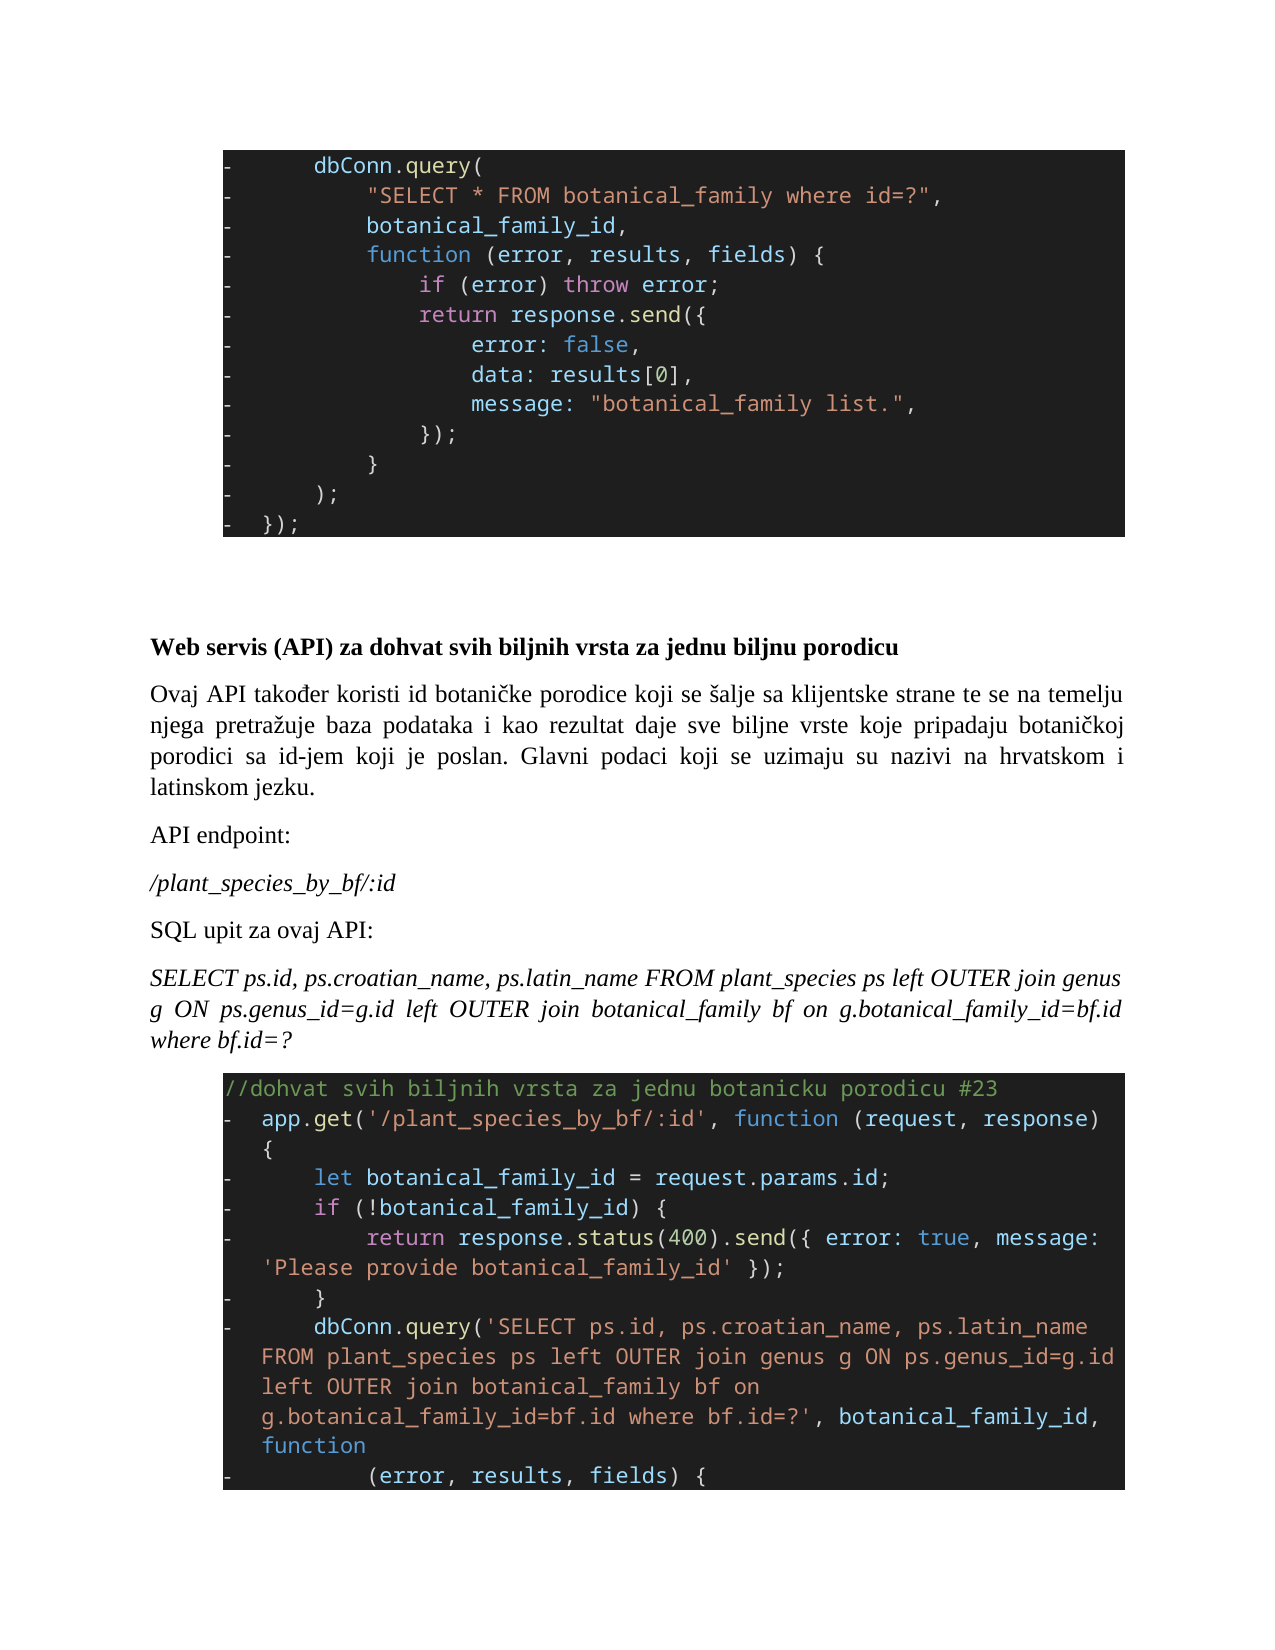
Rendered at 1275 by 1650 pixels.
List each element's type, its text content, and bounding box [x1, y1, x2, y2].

list botanical_family_id, [223, 209, 1125, 239]
list }); [223, 507, 1125, 537]
list let botanical_family_id = request.params.id; [223, 1162, 1125, 1192]
text Ovaj API također koristi id botaničke porodice koji se šalje sa klijentske strane te se na temelju njega pretražuje baza podataka i kao rezultat daje sve biljne vrste koje pripadaju botaničkoj porodici sa id-jem koji je poslan. Glavni podaci koji se uzimaju su nazivi na hrvatskom i latinskom jezku. [150, 679, 1125, 801]
text //dohvat svih biljnih vrsta za jednu botanicku porodicu #23 [223, 1073, 1125, 1103]
list (error, results, fields) { [223, 1460, 1125, 1490]
text SQL upit za ovaj API: [150, 915, 1125, 944]
list }); [223, 418, 1125, 448]
list app.get('/plant_species_by_bf/:id', function (request, response) { [223, 1103, 1125, 1162]
list error: false, [223, 329, 1125, 358]
list function (error, results, fields) { [223, 239, 1125, 269]
text SELECT ps.id, ps.croatian_name, ps.latin_name FROM plant_species ps left OUTER join genus g ON ps.genus_id=g.id left OUTER join botanical_family bf on g.botanical_family_id=bf.id where bf.id=? [150, 963, 1125, 1054]
list } [223, 1281, 1125, 1311]
list return response.send({ [223, 299, 1125, 329]
list "SELECT * FROM botanical_family where id=?", [223, 180, 1125, 209]
list dbConn.query( [223, 150, 1125, 180]
list dbConn.query('SELECT ps.id, ps.croatian_name, ps.latin_name FROM plant_species ps left OUTER join genus g ON ps.genus_id=g.id left OUTER join botanical_family bf on g.botanical_family_id=bf.id where bf.id=?', botanical_family_id, function [223, 1311, 1125, 1460]
list ); [223, 478, 1125, 507]
list message: "botanical_family list.", [223, 388, 1125, 418]
text API endpoint: [150, 820, 1125, 849]
list data: results[0], [223, 358, 1125, 388]
list if (!botanical_family_id) { [223, 1192, 1125, 1222]
text Web servis (API) za dohvat svih biljnih vrsta za jednu biljnu porodicu [150, 632, 1125, 661]
list return response.status(400).send({ error: true, message: 'Please provide botanical_family_id' }); [223, 1222, 1125, 1281]
list } [223, 448, 1125, 478]
text /plant_species_by_bf/:id [150, 868, 1125, 896]
list if (error) throw error; [223, 269, 1125, 299]
